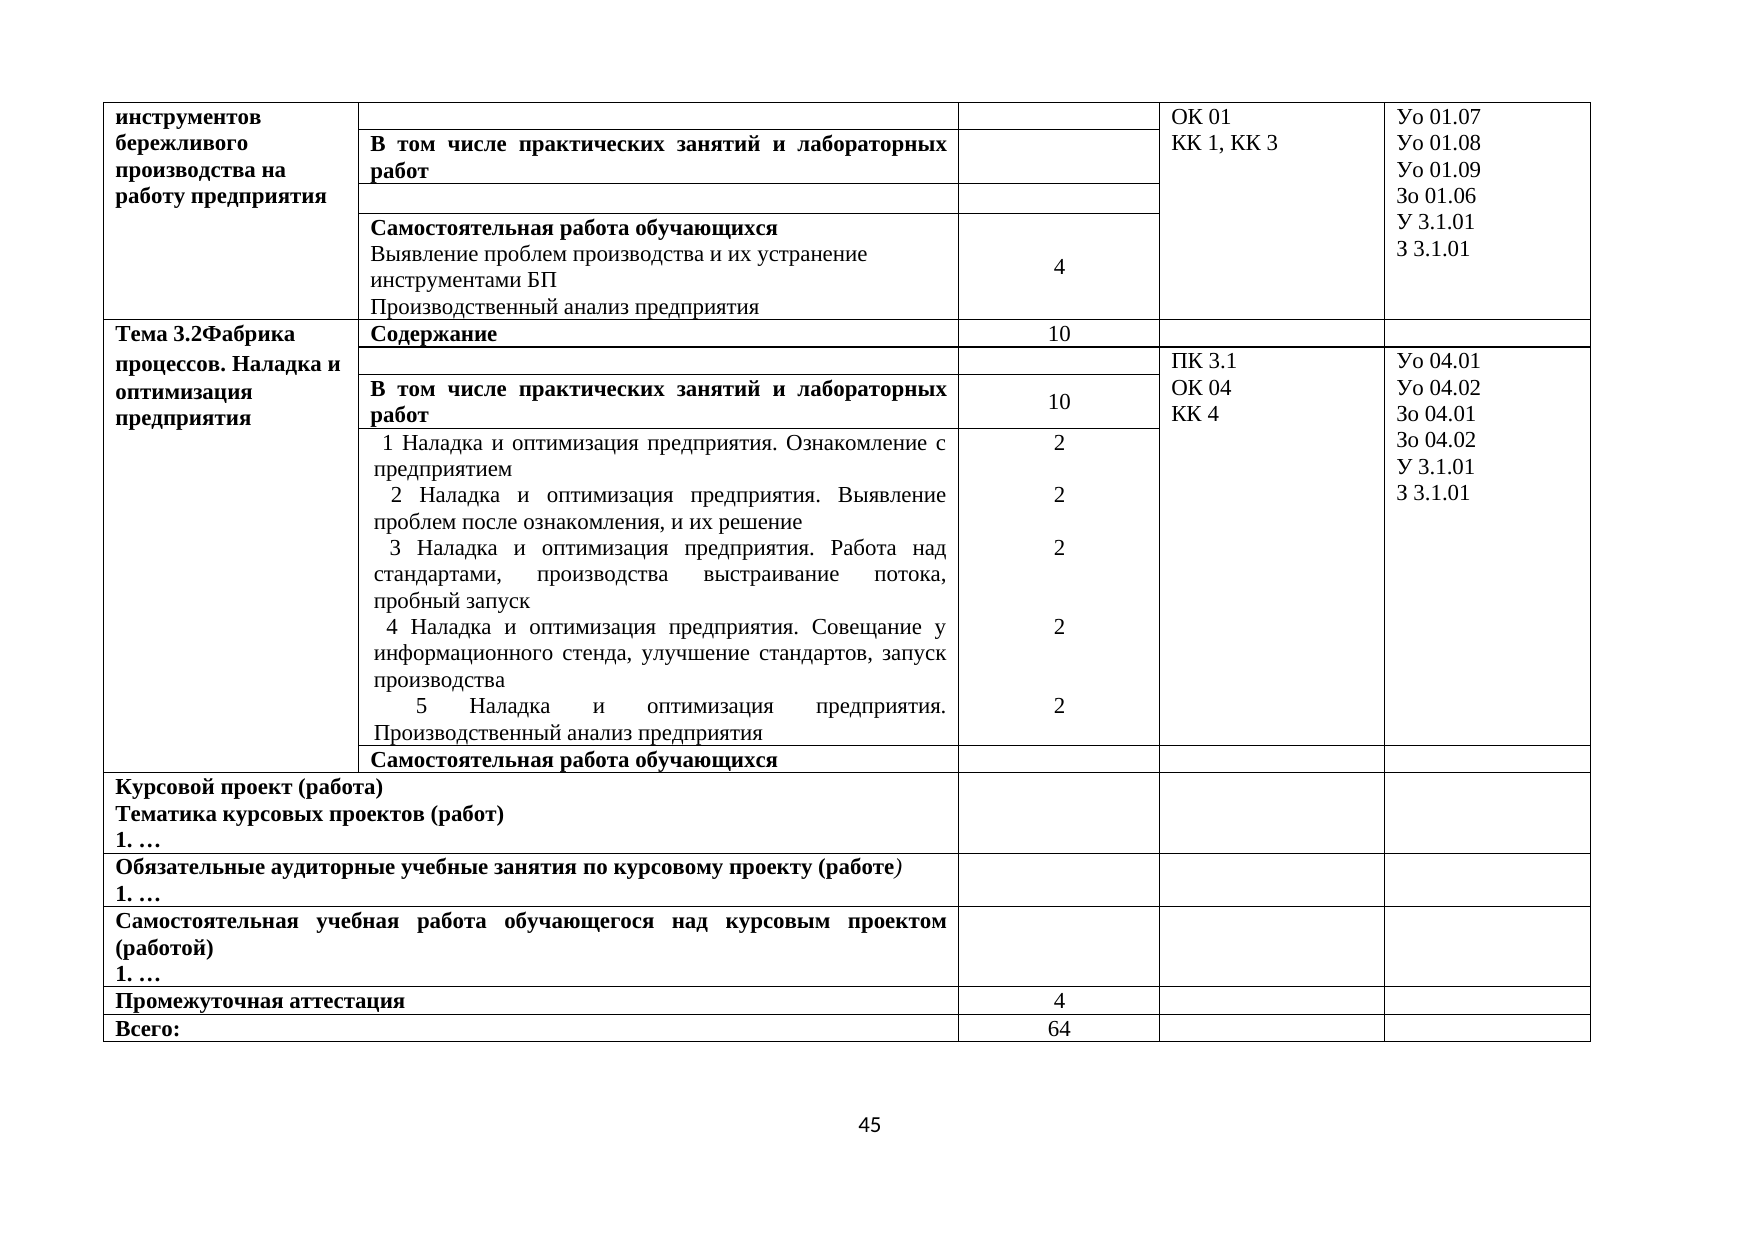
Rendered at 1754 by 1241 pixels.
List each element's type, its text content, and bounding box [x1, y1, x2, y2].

table_cell [1160, 746, 1384, 772]
table_cell Содержание [359, 320, 958, 346]
table_cell [959, 746, 1159, 772]
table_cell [1160, 103, 1384, 319]
table_cell 10 [959, 320, 1159, 346]
table_cell [1160, 987, 1384, 1014]
table_cell [1160, 773, 1384, 852]
table_cell 1 Наладка и оптимизация предприятия. Ознакомление с предприятием 2 Наладка и оптимизация предприятия. Выявление проблем после ознакомления, и их решение 3 Наладка и оптимизация предприятия. Работа над стандартами, производства выстраивание потока, пробный запуск 4 Наладка и оптимизация предприятия. Совещание у информационного стенда, улучшение стандартов, запуск производства 5 Наладка и оптимизация предприятия. Производственный анализ предприятия [359, 429, 958, 745]
table_cell 4 [959, 987, 1159, 1014]
table_cell В том числе практических занятий и лабораторных работ [359, 375, 958, 428]
table_cell Всего: [104, 1015, 958, 1041]
table_cell Курсовой проект (работа) Тематика курсовых проектов (работ) 1. … [104, 773, 958, 852]
table_cell [959, 907, 1159, 986]
table_cell [1160, 907, 1384, 986]
table_cell [359, 184, 958, 213]
table_cell 4 [959, 214, 1159, 319]
table_cell [359, 348, 958, 374]
table_cell [1385, 854, 1590, 906]
table_cell [1160, 854, 1384, 906]
table_cell [1385, 320, 1590, 346]
table_cell Тема 3.2Фабрика процессов. Наладка и оптимизация предприятия [104, 320, 358, 772]
table_cell [959, 184, 1159, 213]
table_cell 2 2 2 2 2 [959, 429, 1159, 745]
table_cell [1385, 907, 1590, 986]
table_cell [959, 348, 1159, 374]
table_cell [959, 773, 1159, 852]
table_cell [1385, 746, 1590, 772]
table_cell [359, 103, 958, 129]
table_cell Обязательные аудиторные учебные занятия по курсовому проекту (работе) 1. … [104, 854, 958, 906]
table_cell ПК 3.1 ОК 04 КК 4 [1160, 348, 1384, 745]
table_cell Уо 04.01 Уо 04.02 Зо 04.01 Зо 04.02 У 3.1.01 З 3.1.01 [1385, 348, 1590, 745]
table_cell Самостоятельная работа обучающихся Выявление проблем производства и их устранение инструментами БП Производственный анализ предприятия [359, 214, 958, 319]
table_cell [1385, 987, 1590, 1014]
table_cell 64 [959, 1015, 1159, 1041]
table_cell Самостоятельная учебная работа обучающегося над курсовым проектом (работой) 1. … [104, 907, 958, 986]
table_cell [959, 103, 1159, 129]
table_cell Промежуточная аттестация [104, 987, 958, 1014]
table_cell В том числе практических занятий и лабораторных работ [359, 130, 958, 183]
table_cell [959, 130, 1159, 183]
table_cell [1160, 320, 1384, 346]
table_cell [1160, 1015, 1384, 1041]
table_cell Самостоятельная работа обучающихся [359, 746, 958, 772]
table_cell [1385, 1015, 1590, 1041]
table_cell [959, 854, 1159, 906]
table_cell 10 [959, 375, 1159, 428]
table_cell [1385, 103, 1590, 319]
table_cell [104, 103, 358, 319]
table_cell [1385, 773, 1590, 852]
